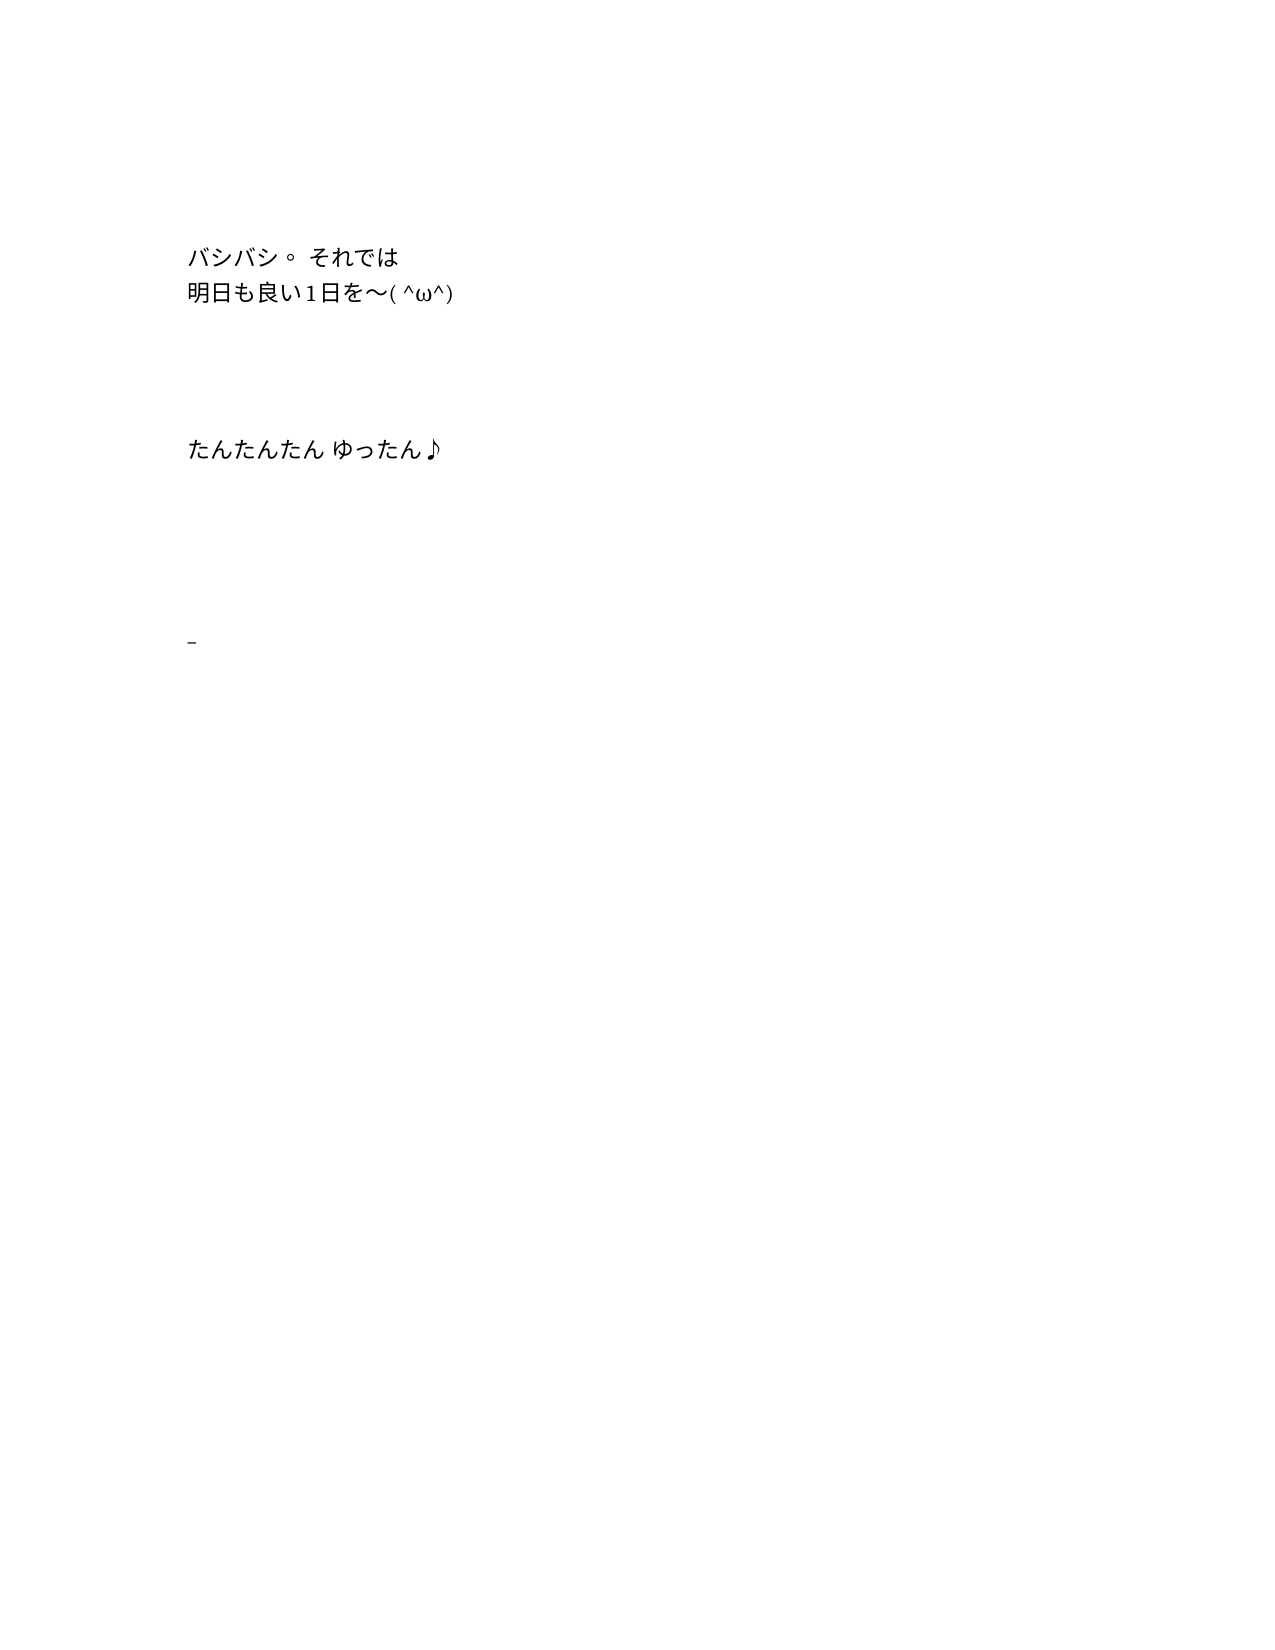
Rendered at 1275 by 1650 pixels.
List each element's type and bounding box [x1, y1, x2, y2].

text [187, 150, 1087, 647]
